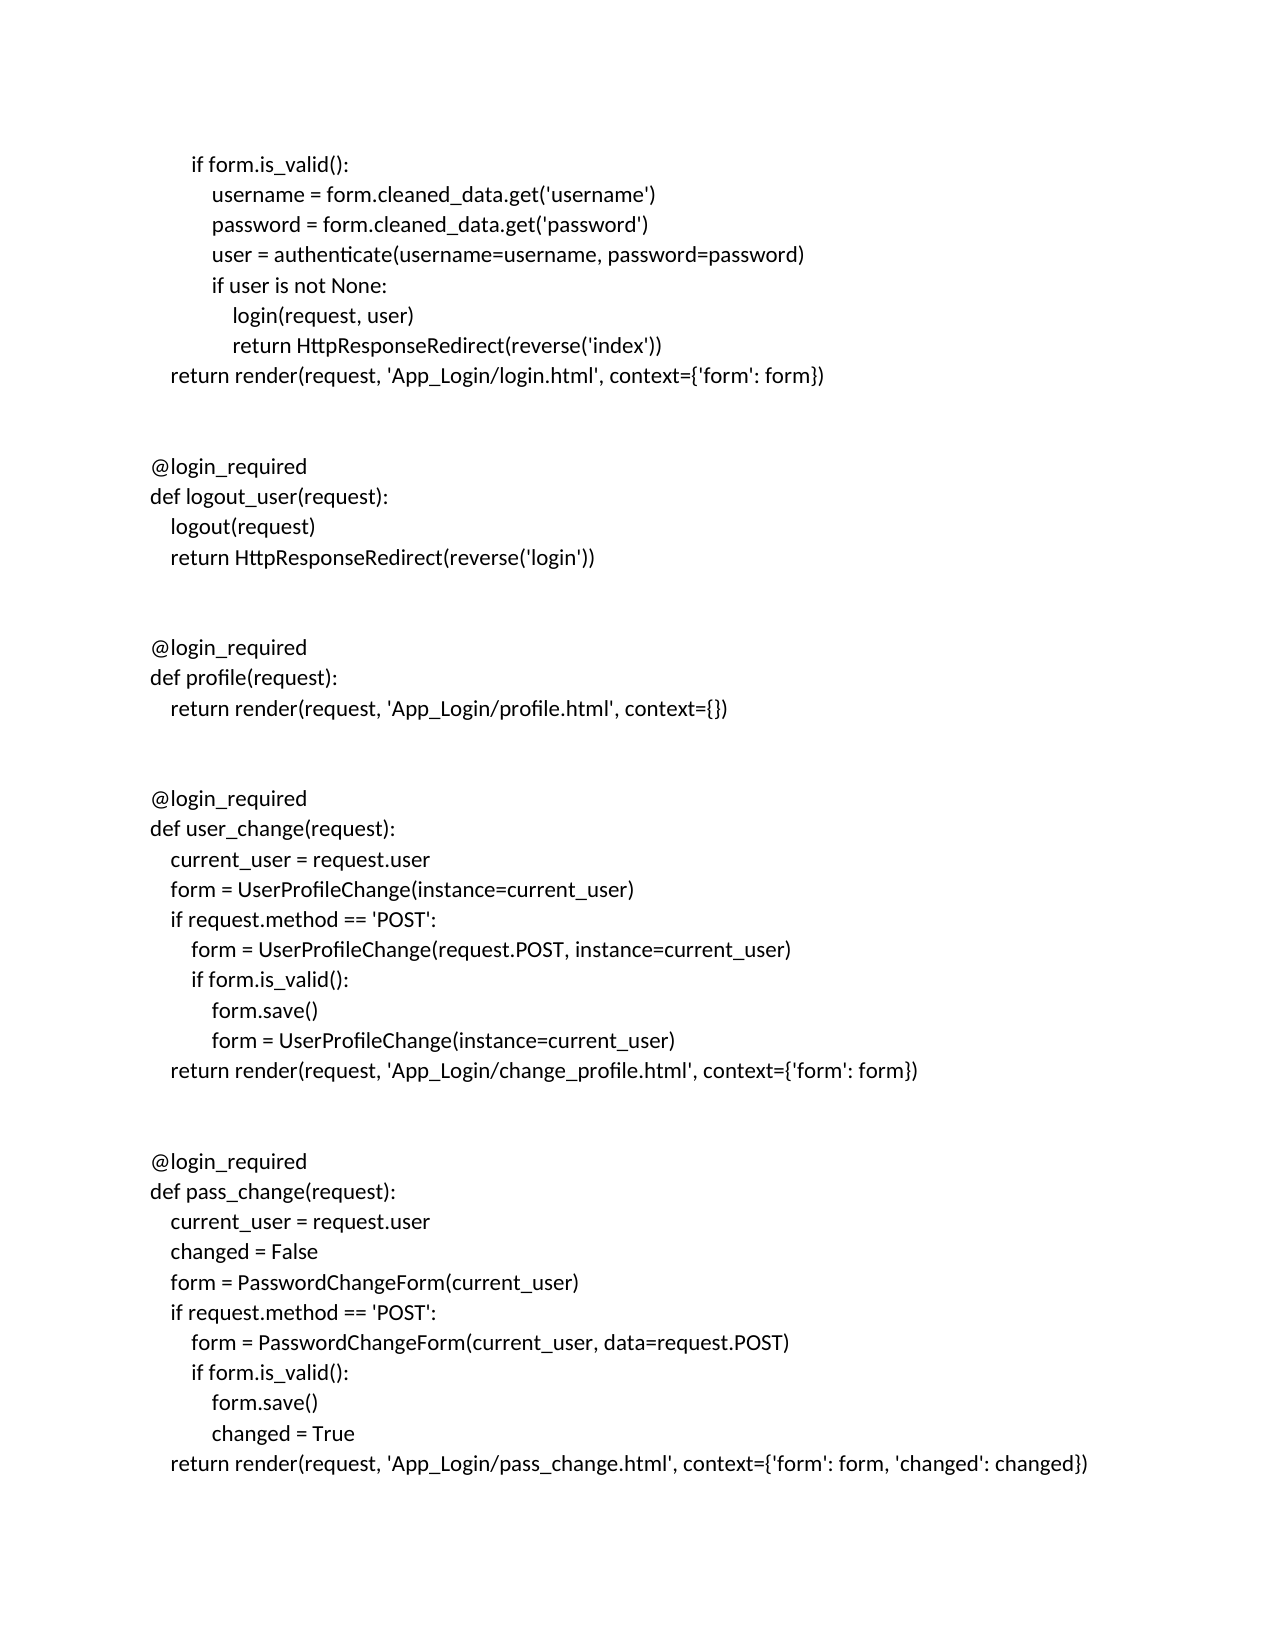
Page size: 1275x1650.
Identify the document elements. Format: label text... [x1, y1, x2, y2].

text return HttpResponseRedirect(reverse('index')) [150, 331, 1125, 359]
text changed = True [150, 1419, 1125, 1447]
text form = UserProfileChange(instance=current_user) [150, 875, 1125, 903]
text form = UserProfileChange(instance=current_user) [150, 1026, 1125, 1054]
text if user is not None: [150, 271, 1125, 299]
text current_user = request.user [150, 845, 1125, 873]
text return HttpResponseRedirect(reverse('login')) [150, 543, 1125, 571]
text form = PasswordChangeForm(current_user, data=request.POST) [150, 1328, 1125, 1356]
text def user_change(request): [150, 814, 1125, 843]
text logout(request) [150, 512, 1125, 541]
text return render(request, 'App_Login/pass_change.html', context={'form': form, 'changed': changed}) [150, 1449, 1125, 1477]
text return render(request, 'App_Login/change_profile.html', context={'form': form}) [150, 1056, 1125, 1084]
text if request.method == 'POST': [150, 905, 1125, 933]
text login(request, user) [150, 301, 1125, 329]
text @login_required [150, 452, 1125, 480]
text return render(request, 'App_Login/login.html', context={'form': form}) [150, 361, 1125, 389]
text form = UserProfileChange(request.POST, instance=current_user) [150, 935, 1125, 963]
text form.save() [150, 996, 1125, 1024]
text if form.is_valid(): [150, 150, 1125, 178]
text @login_required [150, 633, 1125, 661]
text def profile(request): [150, 663, 1125, 692]
text if form.is_valid(): [150, 1358, 1125, 1386]
text if form.is_valid(): [150, 966, 1125, 994]
text if request.method == 'POST': [150, 1298, 1125, 1326]
text return render(request, 'App_Login/profile.html', context={}) [150, 694, 1125, 722]
text changed = False [150, 1237, 1125, 1266]
text def logout_user(request): [150, 482, 1125, 510]
text password = form.cleaned_data.get('password') [150, 210, 1125, 238]
text user = authenticate(username=username, password=password) [150, 241, 1125, 269]
text @login_required [150, 1147, 1125, 1175]
text @login_required [150, 784, 1125, 812]
text username = form.cleaned_data.get('username') [150, 180, 1125, 208]
text form = PasswordChangeForm(current_user) [150, 1268, 1125, 1296]
text def pass_change(request): [150, 1177, 1125, 1205]
text form.save() [150, 1388, 1125, 1417]
text current_user = request.user [150, 1207, 1125, 1235]
